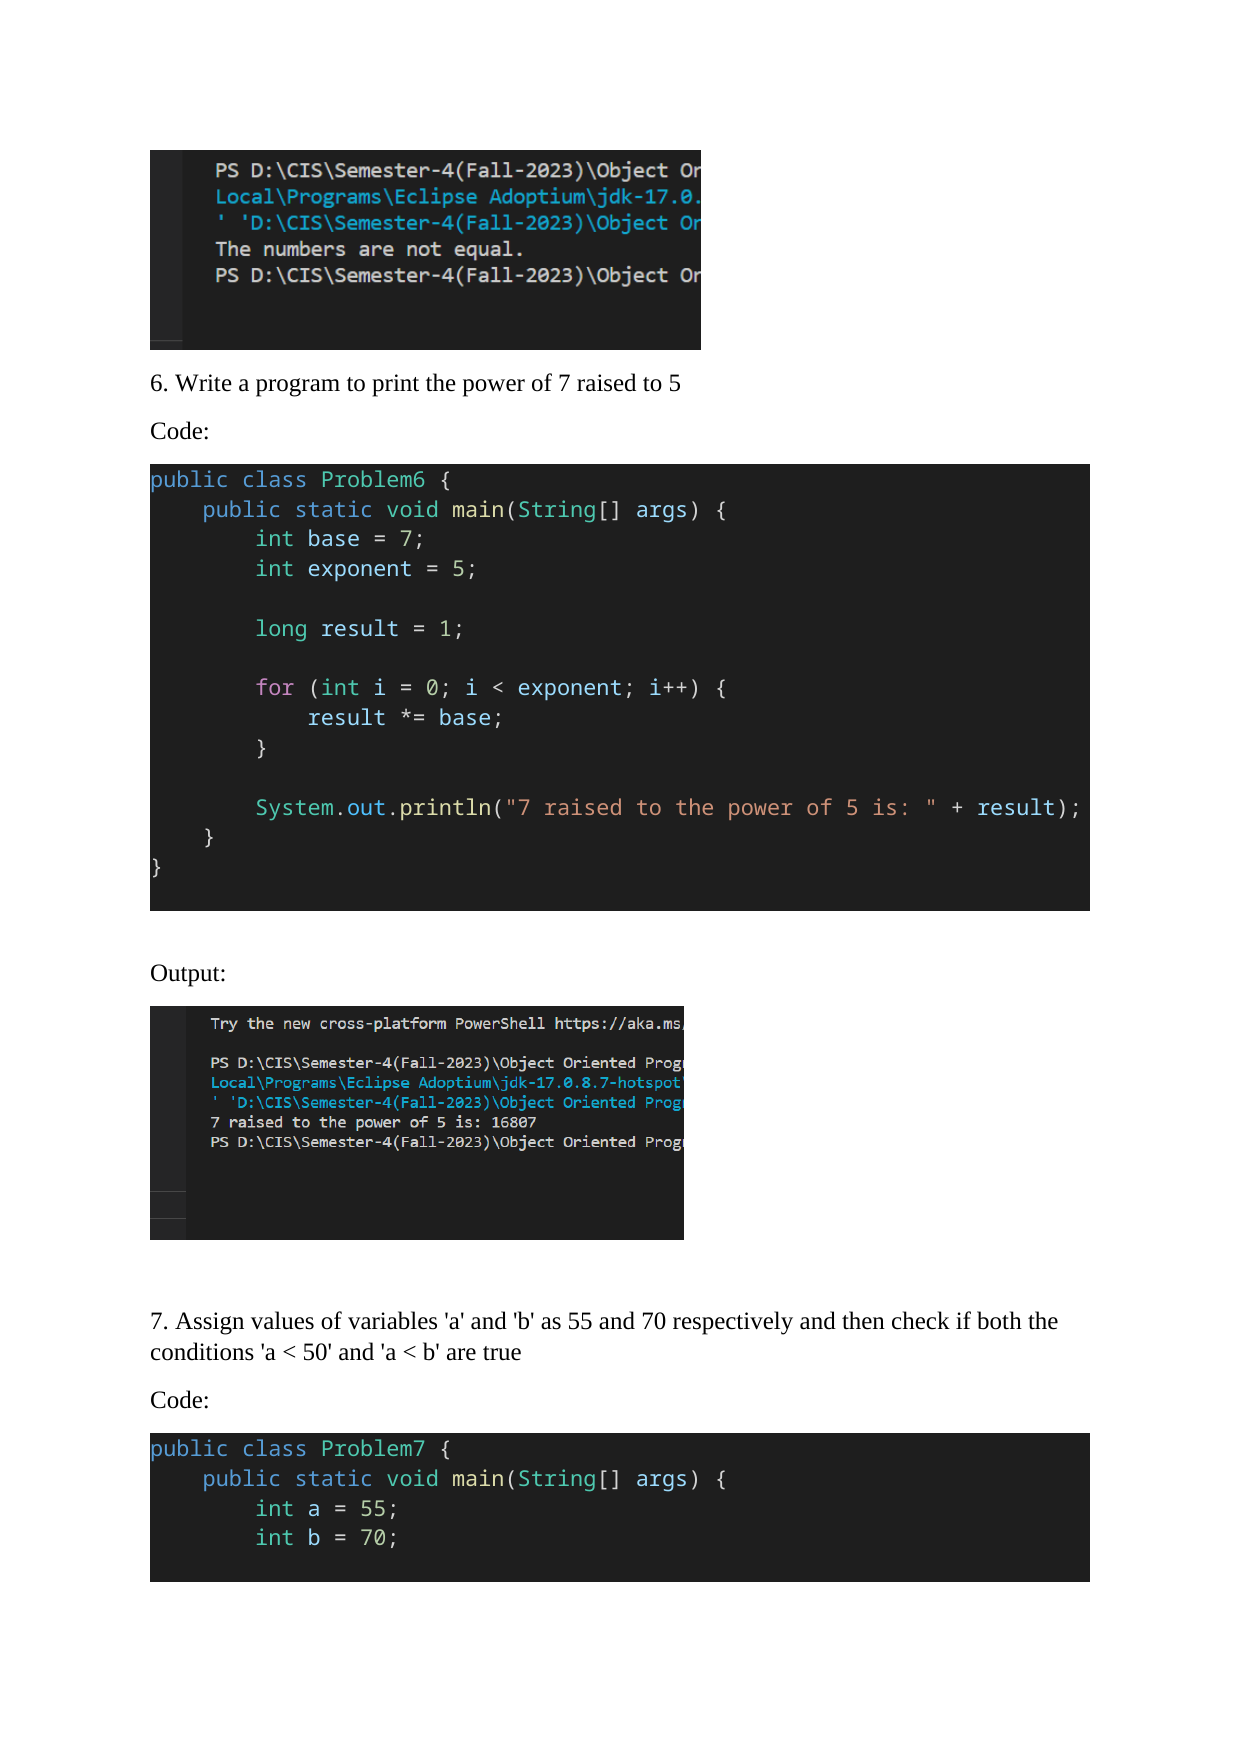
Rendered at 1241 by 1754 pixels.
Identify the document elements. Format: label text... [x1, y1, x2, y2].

text } [150, 821, 1090, 851]
text int b = 70; [150, 1522, 1090, 1552]
text result *= base; [150, 702, 1090, 732]
picture [150, 1006, 684, 1240]
text public class Problem7 { [150, 1433, 1090, 1463]
text public class Problem6 { [150, 464, 1090, 494]
text Code: [150, 1385, 1090, 1414]
text public static void main(String[] args) { [150, 1463, 1090, 1492]
picture [150, 150, 701, 350]
text int a = 55; [150, 1492, 1090, 1522]
text int base = 7; [150, 523, 1090, 553]
text for (int i = 0; i < exponent; i++) { [150, 672, 1090, 702]
text } [150, 732, 1090, 762]
text 7. Assign values of variables 'a' and 'b' as 55 and 70 respectively and then check if both the conditions 'a < 50' and 'a < b' are true [150, 1306, 1090, 1366]
text public static void main(String[] args) { [150, 494, 1090, 523]
text long result = 1; [150, 613, 1090, 643]
text Code: [150, 416, 1090, 445]
text } [150, 851, 1090, 881]
text int exponent = 5; [150, 553, 1090, 583]
text 6. Write a program to print the power of 7 raised to 5 [150, 368, 1090, 397]
text System.out.println("7 raised to the power of 5 is: " + result); [150, 792, 1090, 821]
text Output: [150, 958, 1090, 987]
